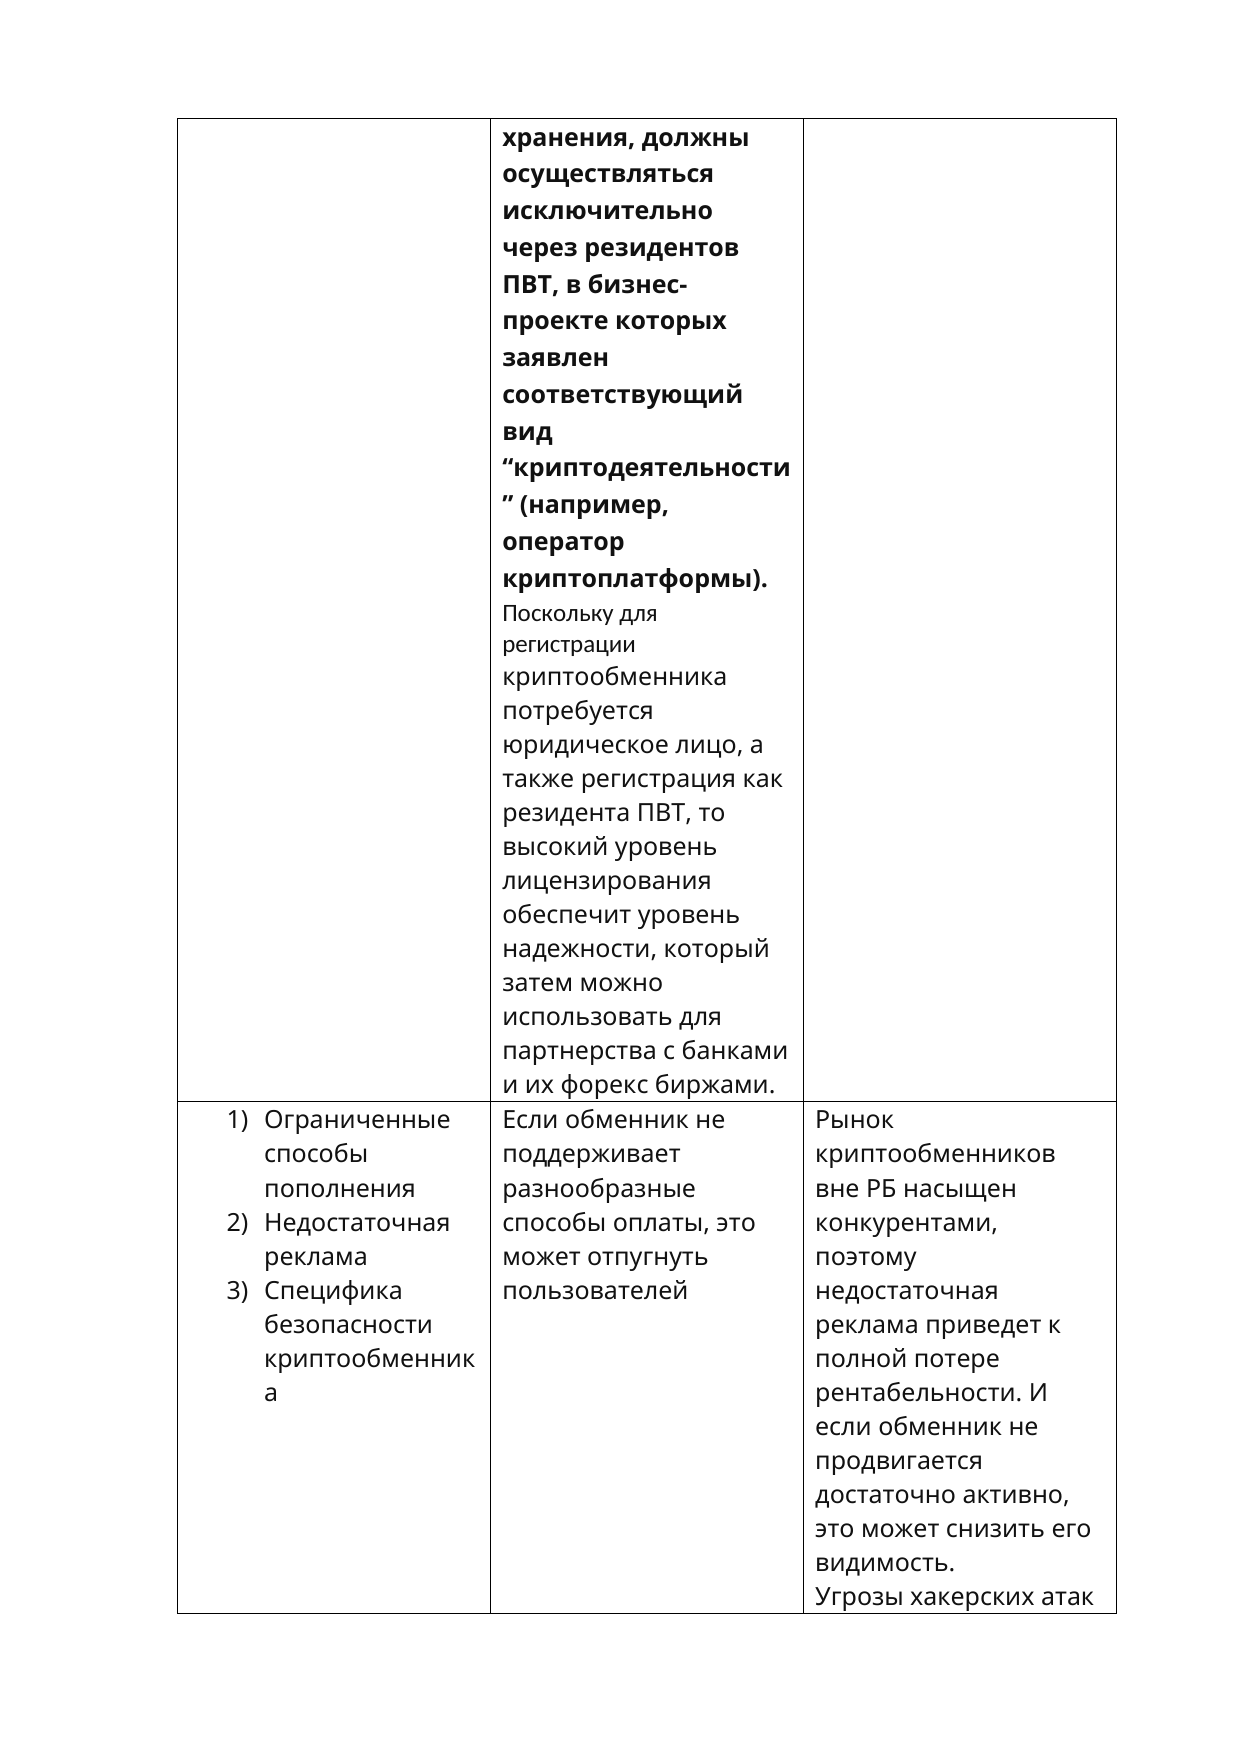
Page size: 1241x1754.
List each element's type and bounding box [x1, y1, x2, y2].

table_cell [491, 1102, 803, 1613]
table_cell [178, 1102, 490, 1613]
table_cell [804, 119, 1116, 1101]
table_cell [491, 119, 803, 1101]
table_cell [178, 119, 490, 1101]
table_cell [804, 1102, 1116, 1613]
